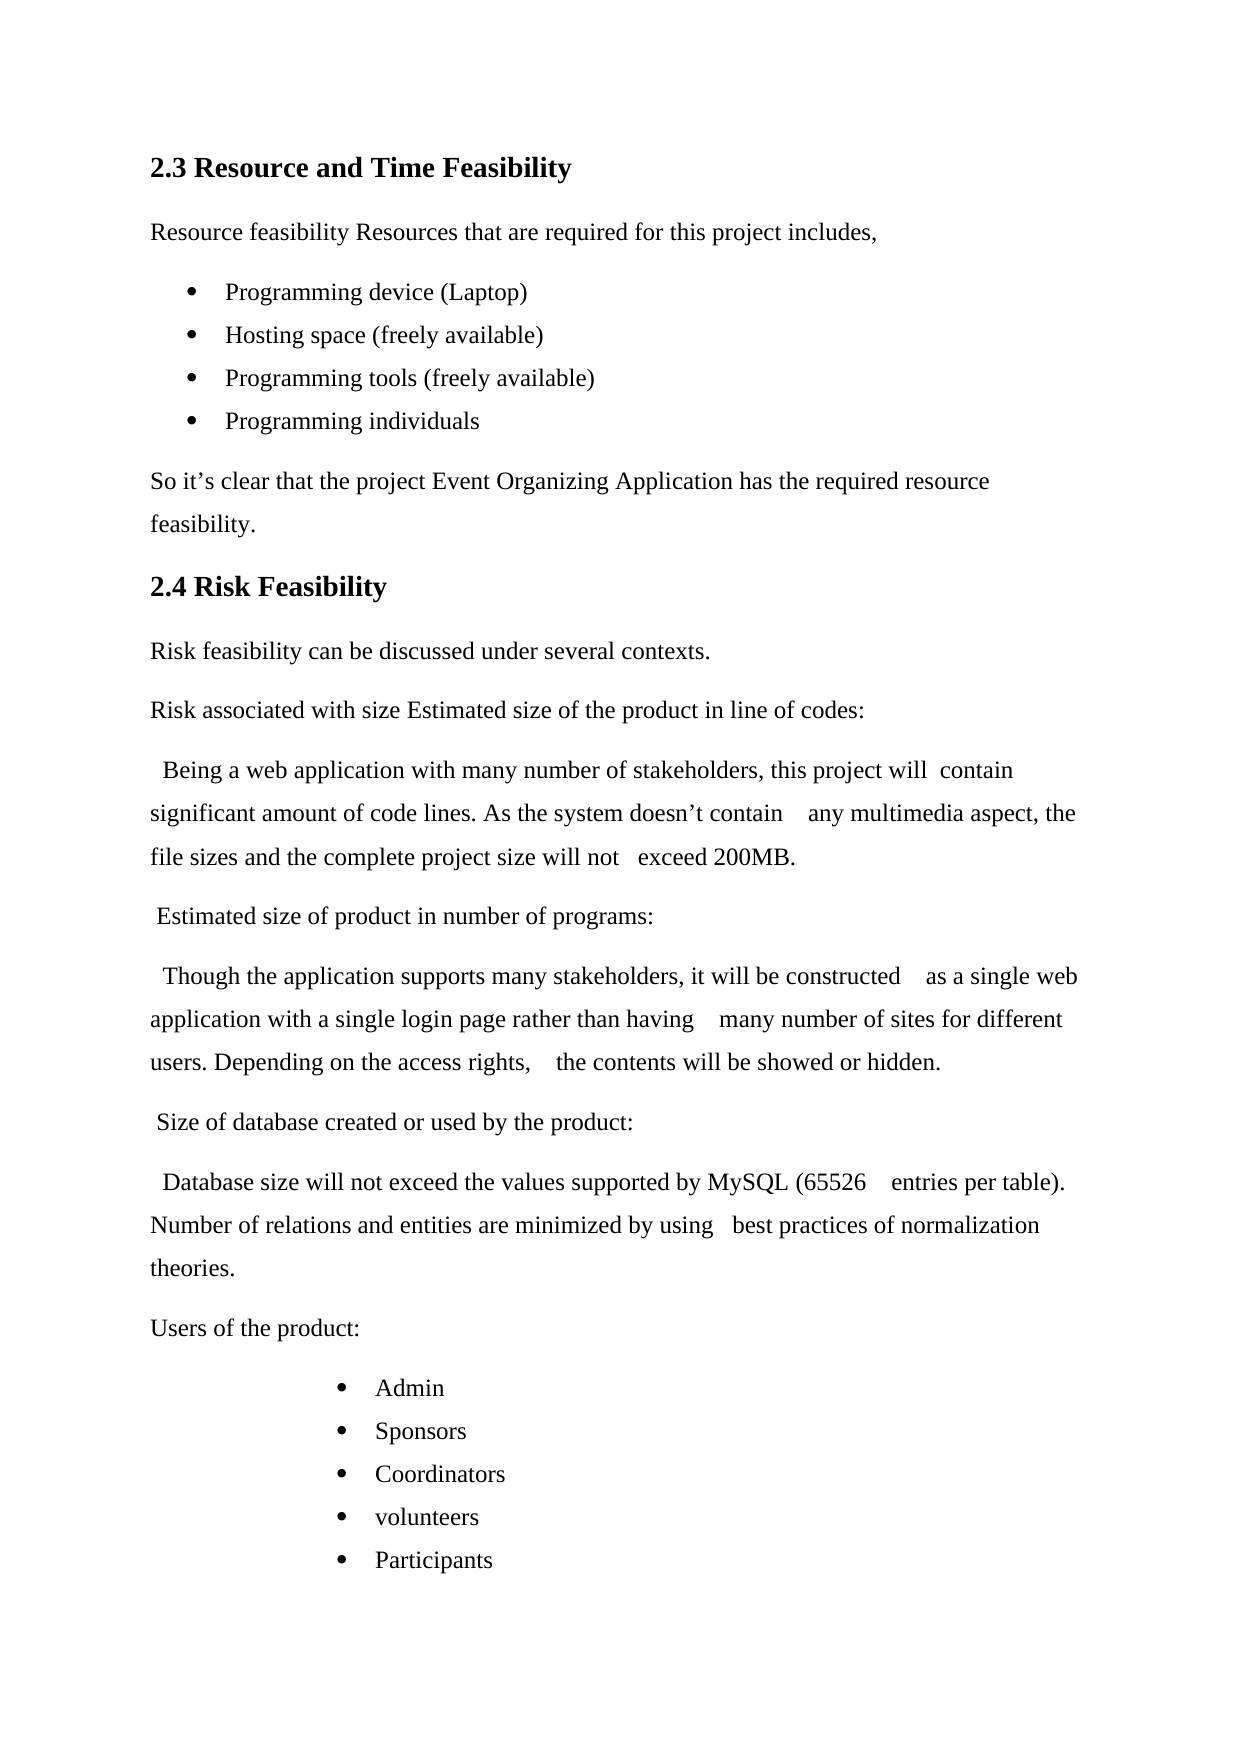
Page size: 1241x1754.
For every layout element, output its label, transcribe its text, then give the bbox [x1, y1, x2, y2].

text Being a web application with many number of stakeholders, this project will contain significant amount of code lines. As the system doesn’t contain any multimedia aspect, the file sizes and the complete project size will not exceed 200MB. [150, 755, 1090, 870]
text 2.3 Resource and Time Feasibility [150, 150, 1090, 183]
list Programming device (Laptop) [187, 277, 1090, 306]
list Admin [337, 1373, 1090, 1402]
text So it’s clear that the project Event Organizing Application has the required resource feasibility. [150, 466, 1090, 538]
text Resource feasibility Resources that are required for this project includes, [150, 217, 1090, 246]
text 2.4 Risk Feasibility [150, 569, 1090, 602]
list Programming individuals [187, 406, 1090, 435]
list Sponsors [337, 1416, 1090, 1445]
text Size of database created or used by the product: [150, 1107, 1090, 1136]
text Though the application supports many stakeholders, it will be constructed as a single web application with a single login page rather than having many number of sites for different users. Depending on the access rights, the contents will be showed or hidden. [150, 961, 1090, 1076]
text Risk feasibility can be discussed under several contexts. [150, 636, 1090, 664]
list volunteers [337, 1502, 1090, 1531]
list Hosting space (freely available) [187, 320, 1090, 349]
text Users of the product: [150, 1313, 1090, 1342]
text Estimated size of product in number of programs: [150, 901, 1090, 930]
list Coordinators [337, 1459, 1090, 1488]
list Programming tools (freely available) [187, 363, 1090, 392]
text Risk associated with size Estimated size of the product in line of codes: [150, 696, 1090, 724]
text Database size will not exceed the values supported by MySQL (65526 entries per table). Number of relations and entities are minimized by using best practices of normalization theories. [150, 1167, 1090, 1282]
list Participants [337, 1545, 1090, 1574]
